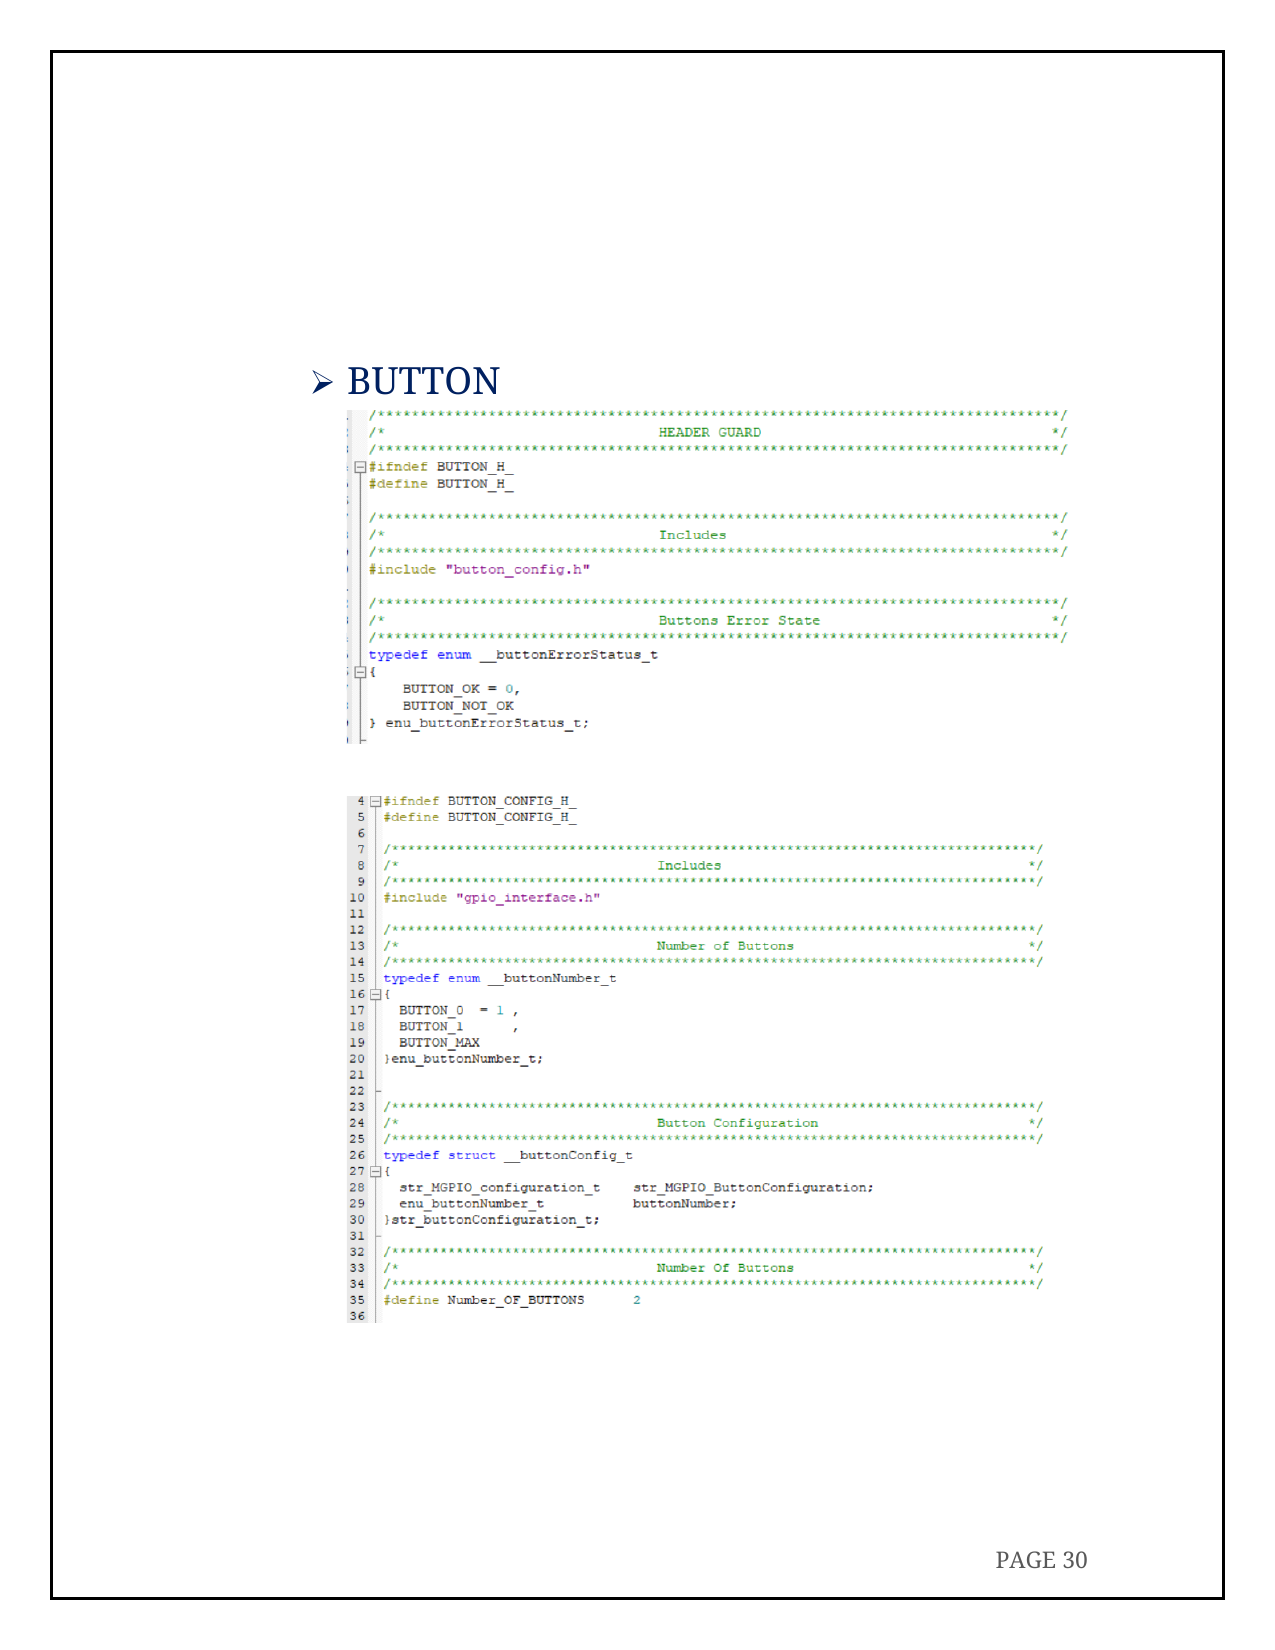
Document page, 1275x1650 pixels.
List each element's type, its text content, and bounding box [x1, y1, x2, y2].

picture [346, 796, 1142, 1323]
list BUTTON [309, 354, 1087, 405]
picture [346, 410, 1133, 744]
